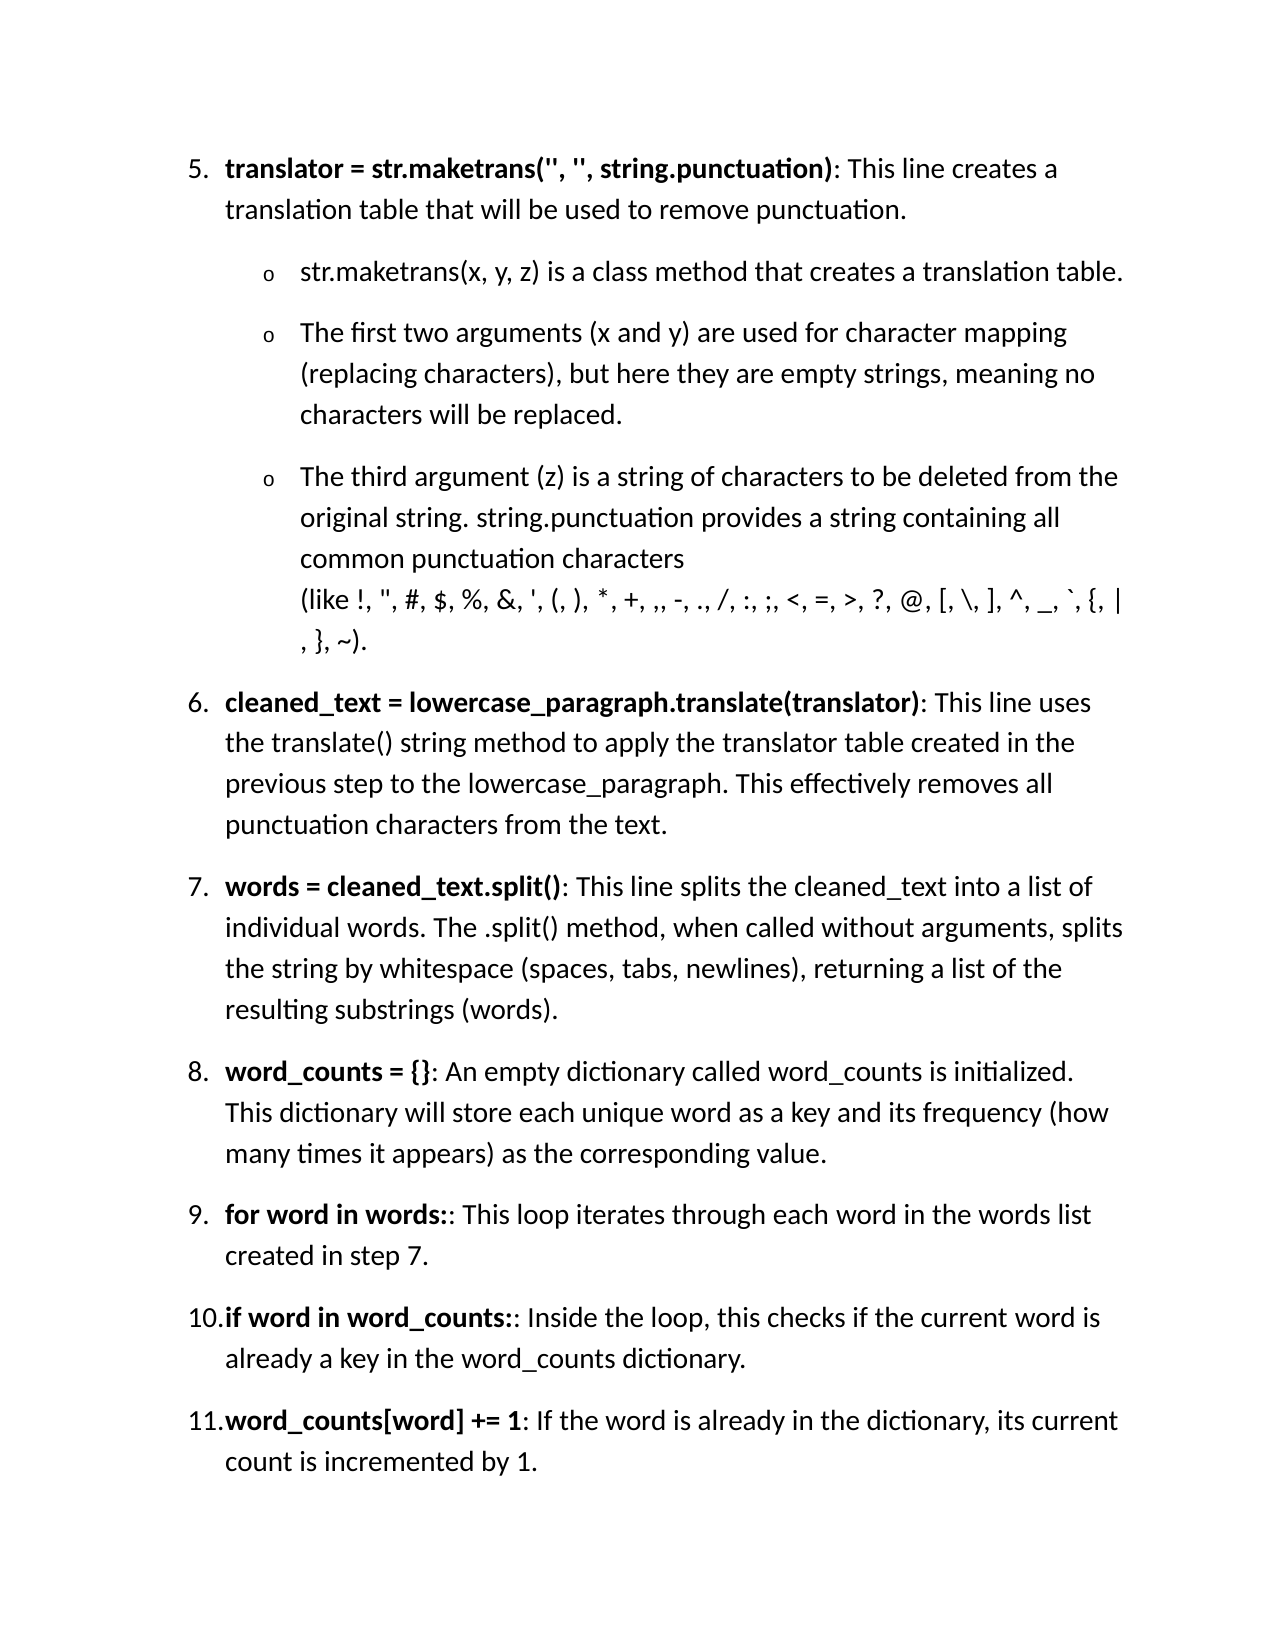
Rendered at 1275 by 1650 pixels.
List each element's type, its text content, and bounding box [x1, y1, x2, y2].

list cleaned_text = lowercase_paragraph.translate(translator): This line uses the translate() string method to apply the translator table created in the previous step to the lowercase_paragraph. This effectively removes all punctuation characters from the text. [187, 684, 1125, 842]
list if word in word_counts:: Inside the loop, this checks if the current word is already a key in the word_counts dictionary. [187, 1299, 1125, 1376]
list words = cleaned_text.split(): This line splits the cleaned_text into a list of individual words. The .split() method, when called without arguments, splits the string by whitespace (spaces, tabs, newlines), returning a list of the resulting substrings (words). [187, 868, 1125, 1027]
list word_counts[word] += 1: If the word is already in the dictionary, its current count is incremented by 1. [187, 1402, 1125, 1478]
list translator = str.maketrans('', '', string.punctuation): This line creates a translation table that will be used to remove punctuation. [187, 150, 1125, 227]
list str.maketrans(x, y, z) is a class method that creates a translation table. [262, 253, 1125, 288]
list for word in words:: This loop iterates through each word in the words list created in step 7. [187, 1196, 1125, 1273]
list The third argument (z) is a string of characters to be deleted from the original string. string.punctuation provides a string containing all common punctuation characters (like !, ", #, $, %, &, ', (, ), *, +, ,, -, ., /, :, ;, <, =, >, ?, @, [, \, ], ^, _, `, {, |, }, ~). [262, 458, 1125, 657]
list word_counts = {}: An empty dictionary called word_counts is initialized. This dictionary will store each unique word as a key and its frequency (how many times it appears) as the corresponding value. [187, 1053, 1125, 1170]
list The first two arguments (x and y) are used for character mapping (replacing characters), but here they are empty strings, meaning no characters will be replaced. [262, 314, 1125, 432]
